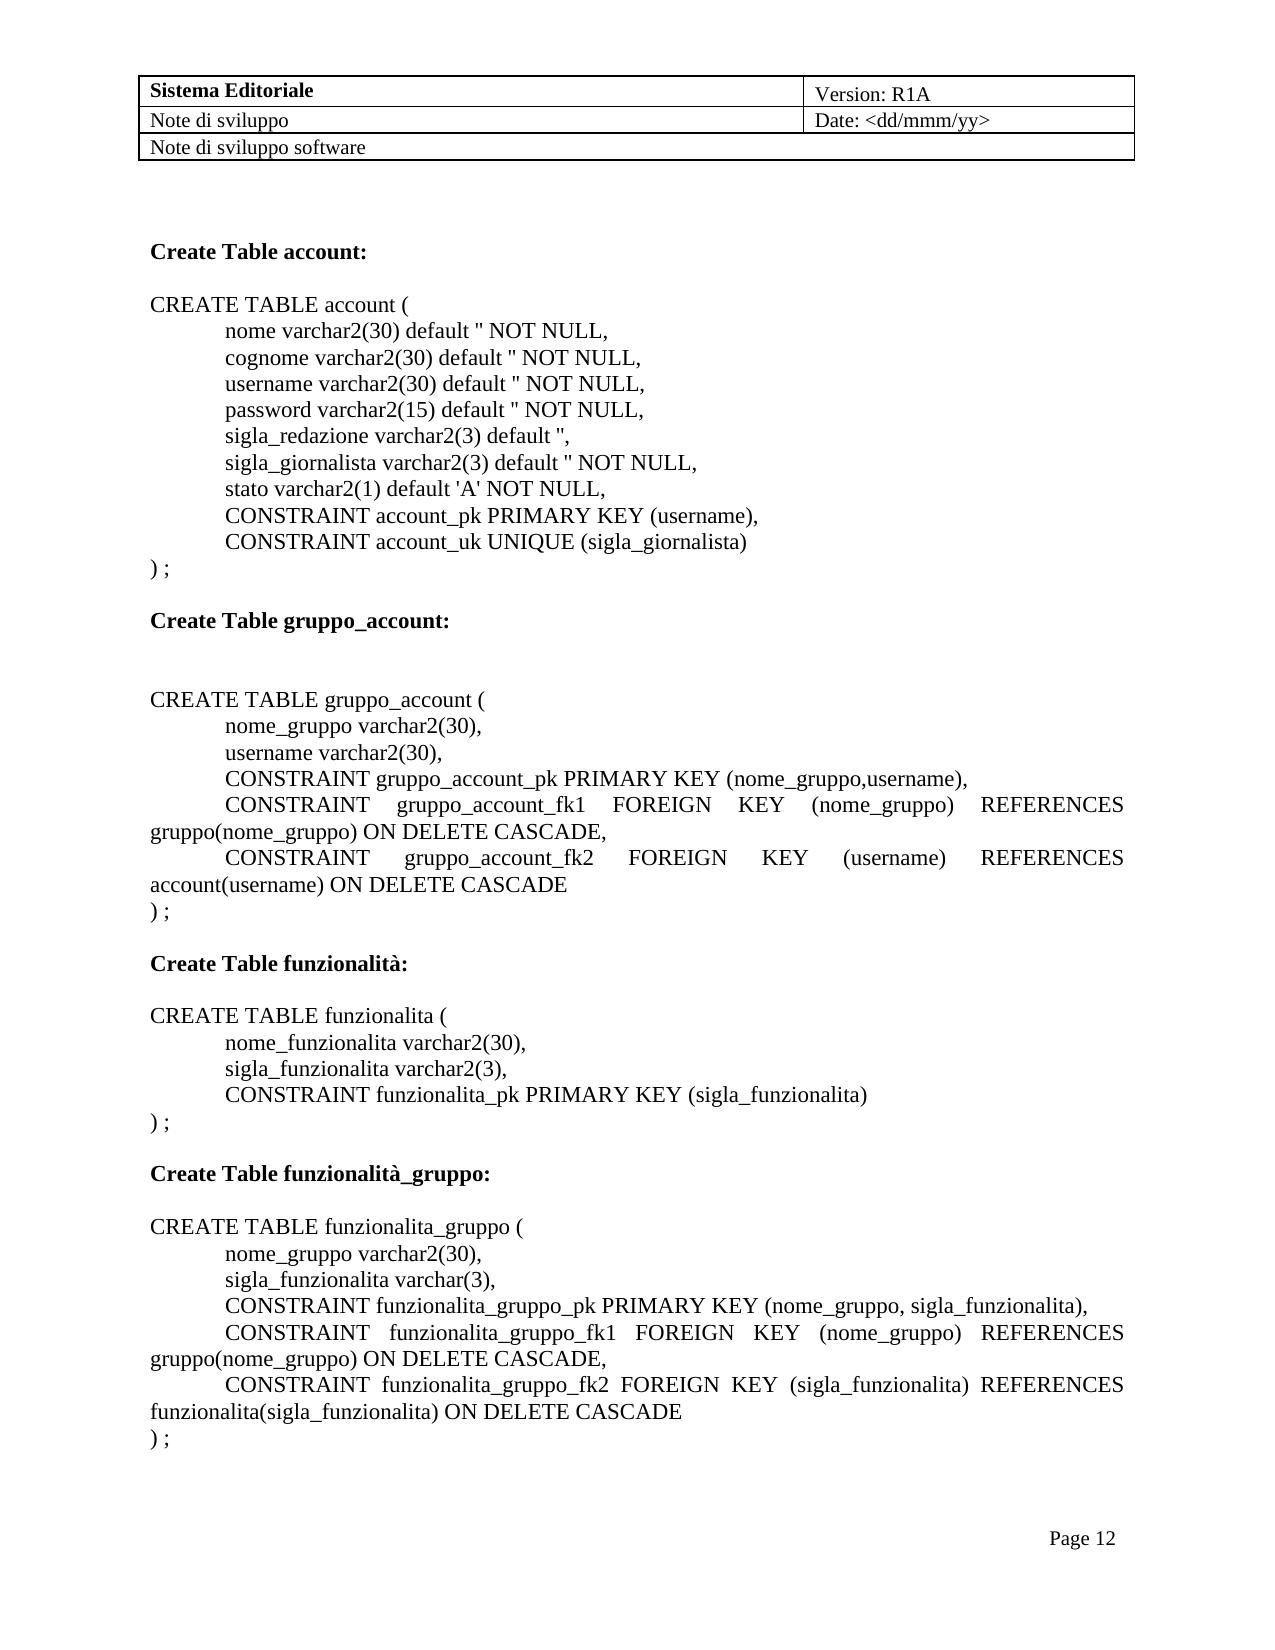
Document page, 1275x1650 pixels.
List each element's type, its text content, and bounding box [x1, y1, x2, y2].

text username varchar2(30), [150, 739, 1125, 765]
text CONSTRAINT funzionalita_pk PRIMARY KEY (sigla_funzionalita) [150, 1081, 1125, 1108]
text ) ; [150, 897, 1125, 923]
text sigla_funzionalita varchar(3), [150, 1266, 1125, 1292]
text Create Table account: [150, 238, 1125, 264]
text CONSTRAINT funzionalita_gruppo_pk PRIMARY KEY (nome_gruppo, sigla_funzionalita), [150, 1292, 1125, 1319]
text CONSTRAINT gruppo_account_fk1 FOREIGN KEY (nome_gruppo) REFERENCES gruppo(nome_gruppo) ON DELETE CASCADE, [150, 792, 1125, 844]
text nome varchar2(30) default '' NOT NULL, [150, 317, 1125, 343]
text CONSTRAINT account_uk UNIQUE (sigla_giornalista) [150, 528, 1125, 554]
text nome_gruppo varchar2(30), [150, 1239, 1125, 1266]
text CREATE TABLE funzionalita ( [150, 1002, 1125, 1029]
text nome_gruppo varchar2(30), [150, 712, 1125, 739]
text CREATE TABLE funzionalita_gruppo ( [150, 1213, 1125, 1239]
text CREATE TABLE gruppo_account ( [150, 686, 1125, 712]
text Create Table gruppo_account: [150, 607, 1125, 633]
text stato varchar2(1) default 'A' NOT NULL, [150, 475, 1125, 502]
text sigla_giornalista varchar2(3) default '' NOT NULL, [150, 449, 1125, 475]
text Create Table funzionalità_gruppo: [150, 1161, 1125, 1187]
text CONSTRAINT funzionalita_gruppo_fk1 FOREIGN KEY (nome_gruppo) REFERENCES gruppo(nome_gruppo) ON DELETE CASCADE, [150, 1319, 1125, 1371]
text Create Table funzionalità: [150, 950, 1125, 976]
text nome_funzionalita varchar2(30), [150, 1029, 1125, 1055]
text ) ; [150, 1108, 1125, 1134]
text username varchar2(30) default '' NOT NULL, [150, 370, 1125, 396]
text ) ; [150, 554, 1125, 581]
text CONSTRAINT gruppo_account_pk PRIMARY KEY (nome_gruppo,username), [150, 765, 1125, 792]
text CREATE TABLE account ( [150, 291, 1125, 317]
text CONSTRAINT gruppo_account_fk2 FOREIGN KEY (username) REFERENCES account(username) ON DELETE CASCADE [150, 844, 1125, 897]
text CONSTRAINT account_pk PRIMARY KEY (username), [150, 502, 1125, 528]
text cognome varchar2(30) default '' NOT NULL, [150, 343, 1125, 370]
text ) ; [150, 1424, 1125, 1450]
text CONSTRAINT funzionalita_gruppo_fk2 FOREIGN KEY (sigla_funzionalita) REFERENCES funzionalita(sigla_funzionalita) ON DELETE CASCADE [150, 1371, 1125, 1424]
text sigla_redazione varchar2(3) default '', [150, 423, 1125, 449]
text sigla_funzionalita varchar2(3), [150, 1055, 1125, 1081]
text password varchar2(15) default '' NOT NULL, [150, 396, 1125, 423]
